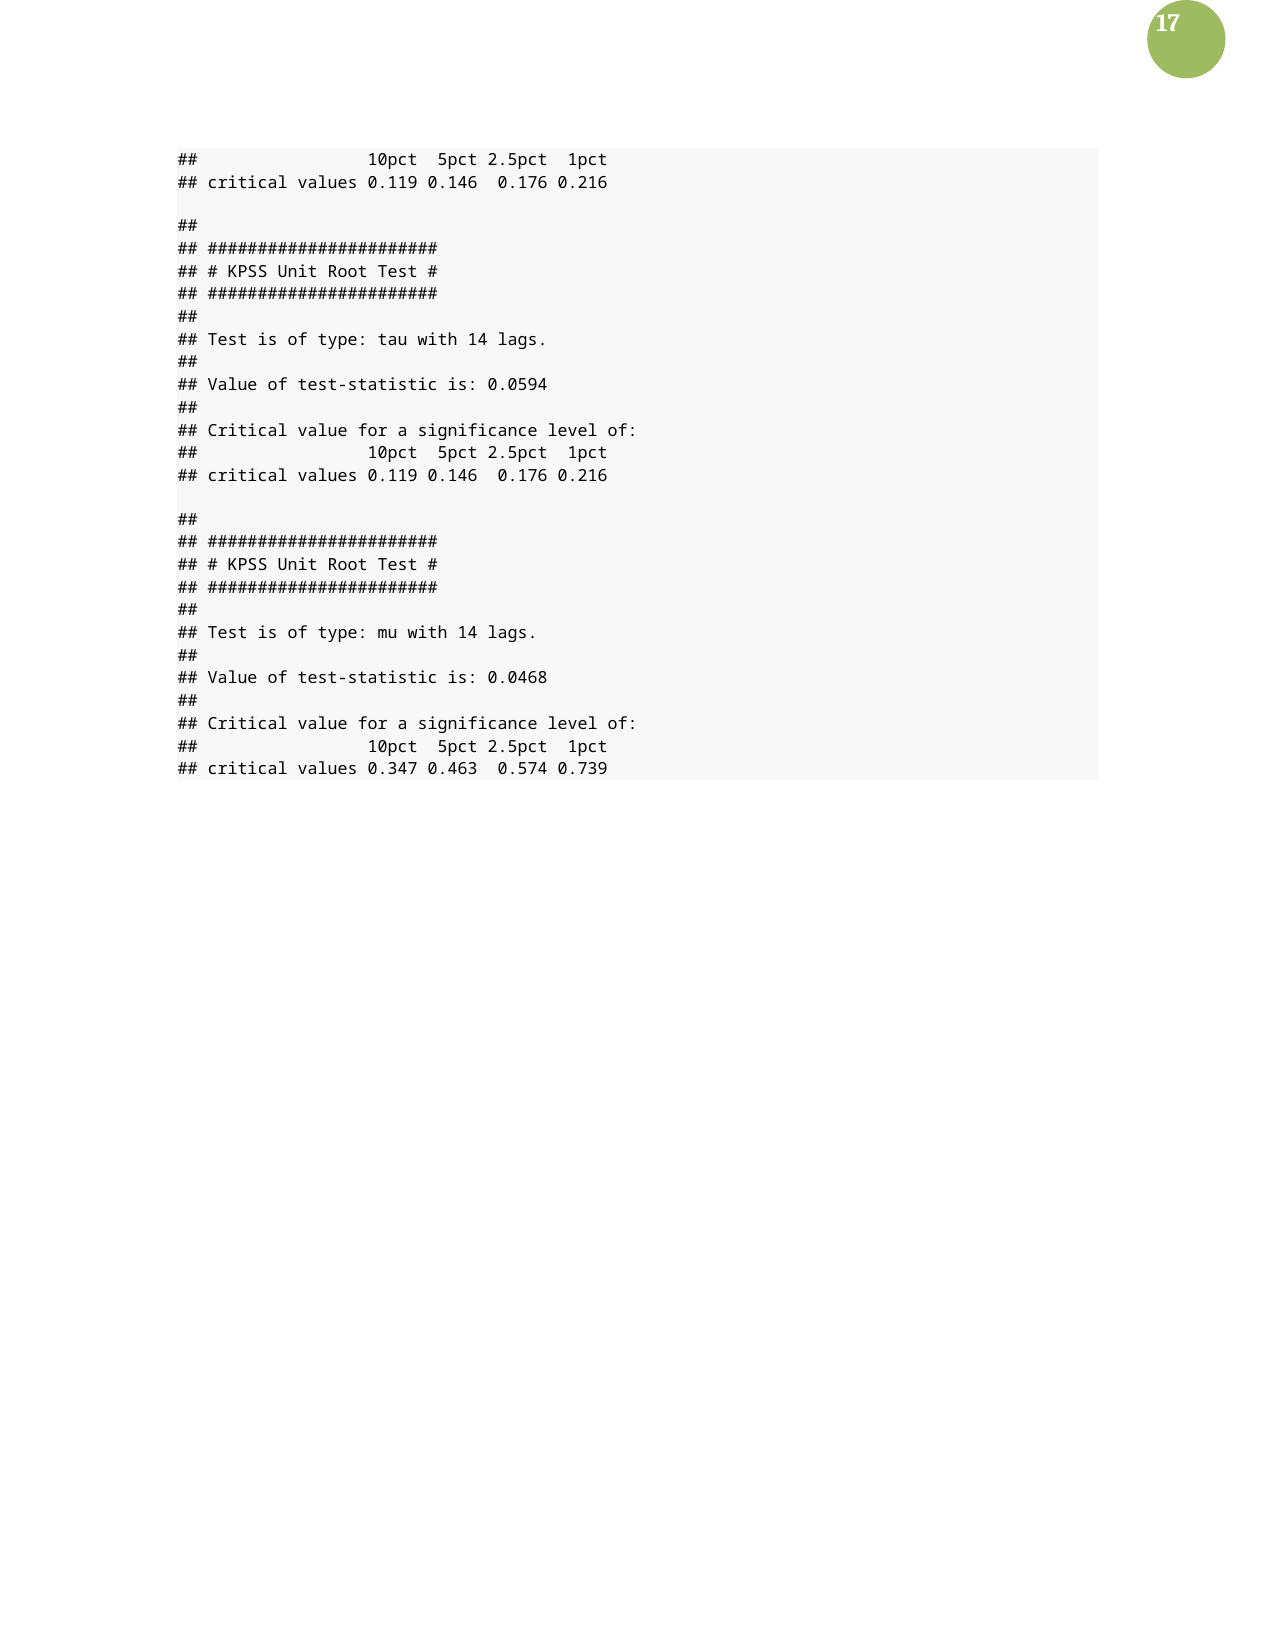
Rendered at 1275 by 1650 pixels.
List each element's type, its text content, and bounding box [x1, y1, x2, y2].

text ## ## ####################### ## # KPSS Unit Root Test # ## ####################### ## ## Test is of type: tau with 14 lags. ## ## Value of test-statistic is: 0.0594 ## ## Critical value for a significance level of: ## 10pct 5pct 2.5pct 1pct ## critical values 0.119 0.146 0.176 0.216 [177, 214, 1098, 486]
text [177, 148, 1098, 193]
text ## ## ####################### ## # KPSS Unit Root Test # ## ####################### ## ## Test is of type: mu with 14 lags. ## ## Value of test-statistic is: 0.0468 ## ## Critical value for a significance level of: ## 10pct 5pct 2.5pct 1pct ## critical values 0.347 0.463 0.574 0.739 [177, 507, 1098, 780]
